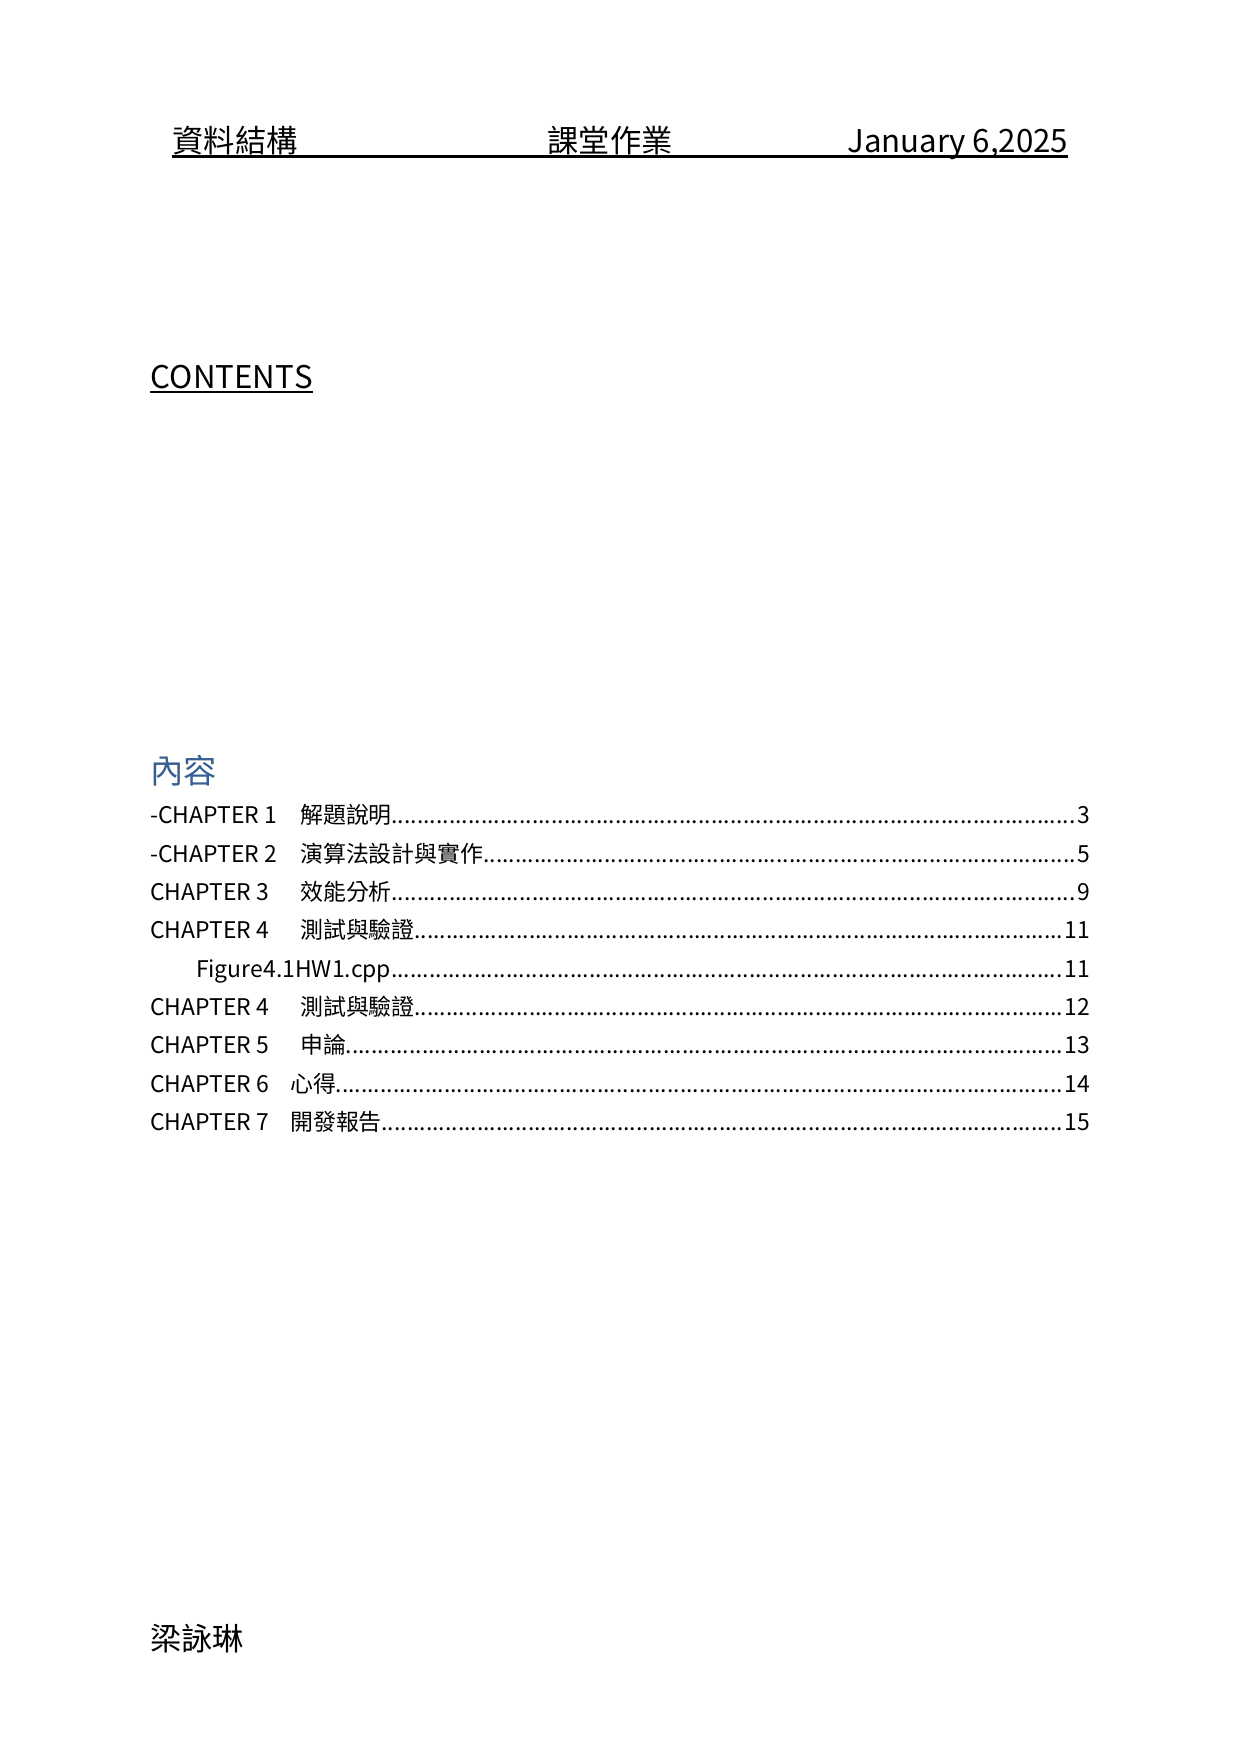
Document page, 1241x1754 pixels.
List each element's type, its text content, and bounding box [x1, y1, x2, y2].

subtitle CONTENTS [150, 352, 1090, 397]
